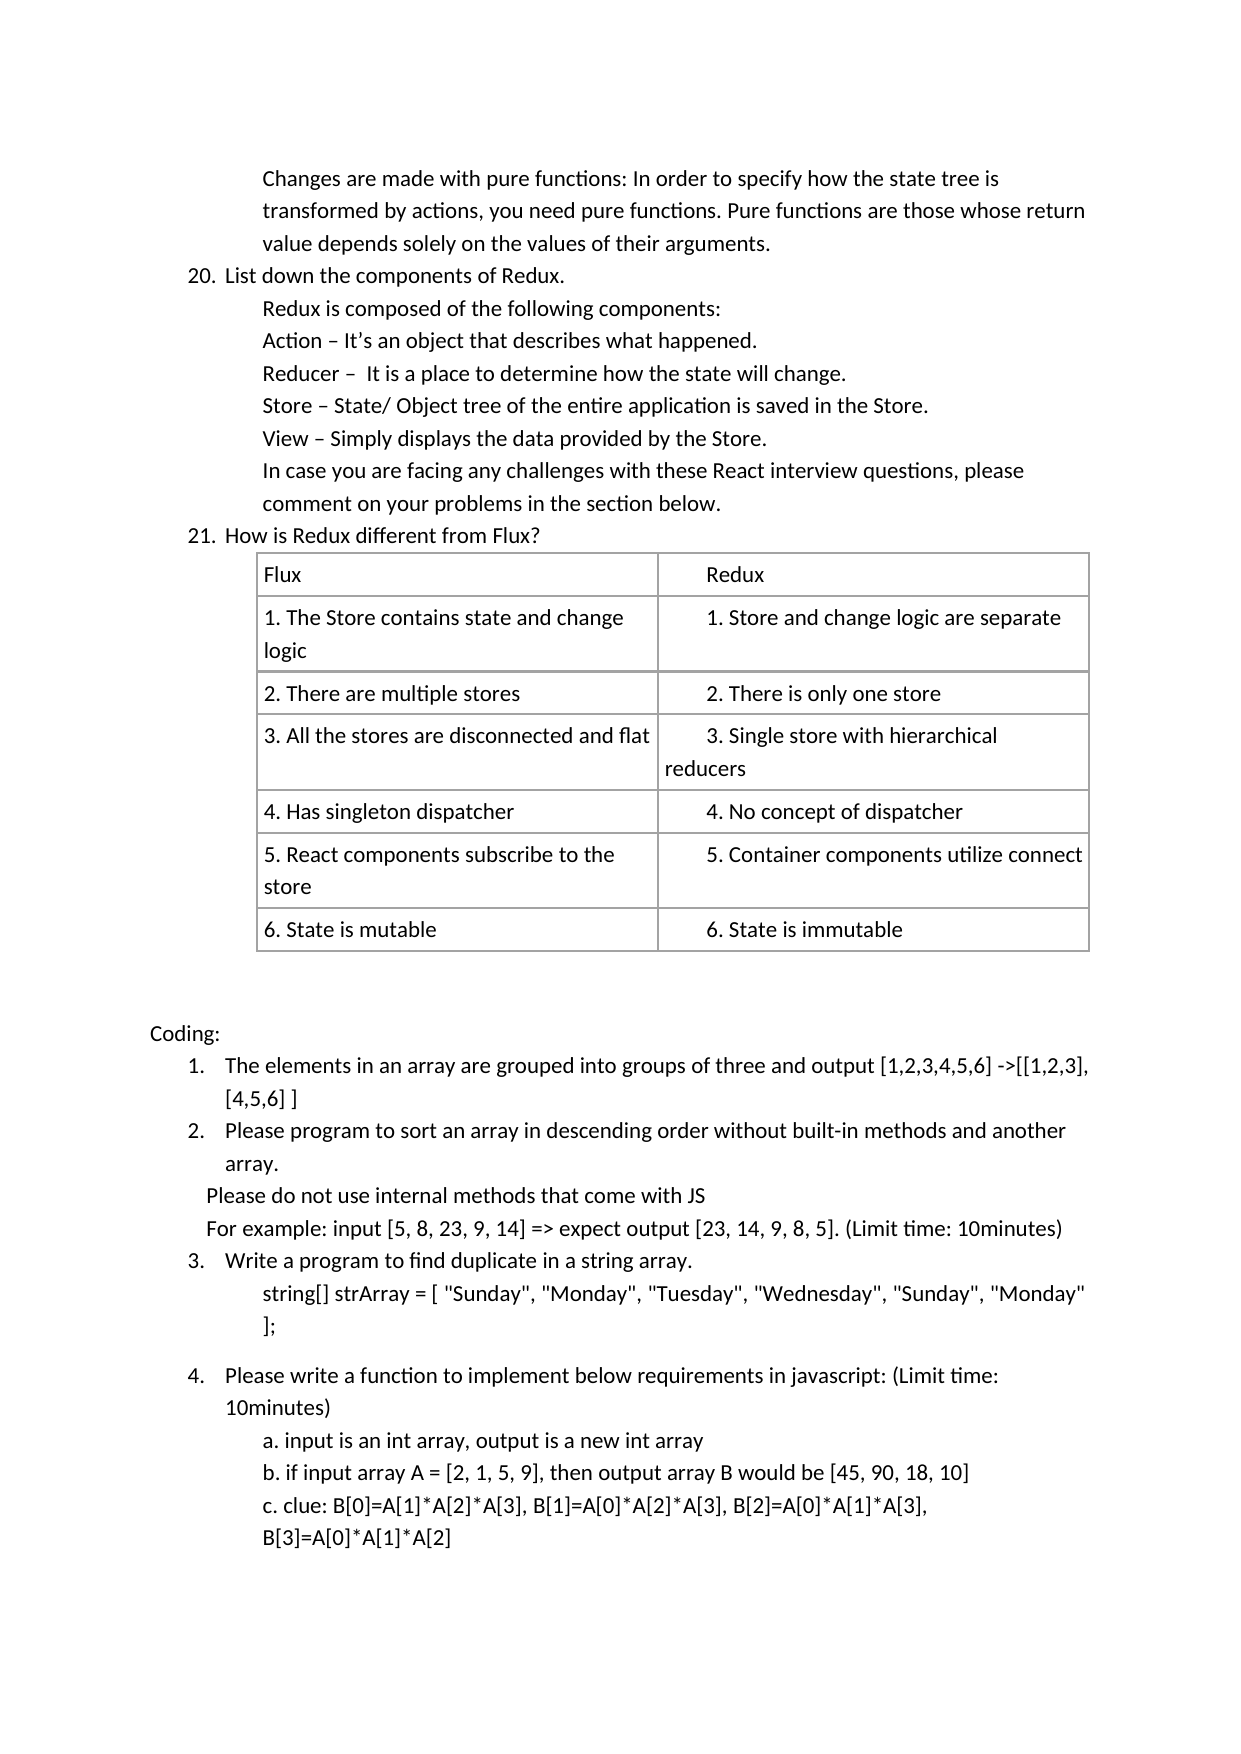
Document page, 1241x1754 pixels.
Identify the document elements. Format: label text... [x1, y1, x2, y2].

table_cell 2. There is only one store [659, 673, 1088, 713]
text Coding: [150, 1017, 1090, 1049]
table_cell 6. State is mutable [258, 909, 657, 950]
list List down the components of Redux. [187, 259, 1090, 292]
text Changes are made with pure functions: In order to specify how the state tree is transformed by actions, you need pure functions. Pure functions are those whose return value depends solely on the values of their arguments. [262, 162, 1090, 259]
table_header Flux [258, 554, 657, 595]
text Action – It’s an object that describes what happened. [262, 324, 1090, 357]
text Store – State/ Object tree of the entire application is saved in the Store. [262, 389, 1090, 422]
list The elements in an array are grouped into groups of three and output [1,2,3,4,5,6] ->[[1,2,3], [4,5,6] ] [187, 1049, 1090, 1114]
text b. if input array A = [2, 1, 5, 9], then output array B would be [45, 90, 18, 10] [262, 1456, 1090, 1489]
text View – Simply displays the data provided by the Store. [262, 422, 1090, 454]
text Please do not use internal methods that come with JS [206, 1179, 1090, 1212]
table_cell 1. The Store contains state and change logic [258, 597, 657, 670]
table_cell 6. State is immutable [659, 909, 1088, 950]
table_cell 5. Container components utilize connect [659, 834, 1088, 907]
text In case you are facing any challenges with these React interview questions, please comment on your problems in the section below. [262, 454, 1090, 519]
table_cell 5. React components subscribe to the store [258, 834, 657, 907]
text c. clue: B[0]=A[1]*A[2]*A[3], B[1]=A[0]*A[2]*A[3], B[2]=A[0]*A[1]*A[3], B[3]=A[0]*A[1]*A[2] [262, 1489, 1090, 1554]
table_cell 4. Has singleton dispatcher [258, 791, 657, 832]
text Redux is composed of the following components: [262, 292, 1090, 324]
list Please write a function to implement below requirements in javascript: (Limit time: 10minutes) [187, 1359, 1090, 1424]
table_cell 3. Single store with hierarchical reducers [659, 715, 1088, 789]
table_cell 4. No concept of dispatcher [659, 791, 1088, 832]
list Write a program to find duplicate in a string array. [187, 1244, 1090, 1277]
table_header Redux [659, 554, 1088, 595]
text string[] strArray = [ "Sunday", "Monday", "Tuesday", "Wednesday", "Sunday", "Monday" ]; [262, 1277, 1090, 1342]
text For example: input [5, 8, 23, 9, 14] => expect output [23, 14, 9, 8, 5]. (Limit time: 10minutes) [206, 1212, 1090, 1244]
table_cell 3. All the stores are disconnected and flat [258, 715, 657, 789]
list How is Redux different from Flux? [187, 519, 1090, 552]
text Reducer – It is a place to determine how the state will change. [262, 357, 1090, 389]
list Please program to sort an array in descending order without built-in methods and another array. [187, 1114, 1090, 1179]
table_cell 2. There are multiple stores [258, 673, 657, 713]
table_cell 1. Store and change logic are separate [659, 597, 1088, 670]
text a. input is an int array, output is a new int array [262, 1424, 1090, 1456]
